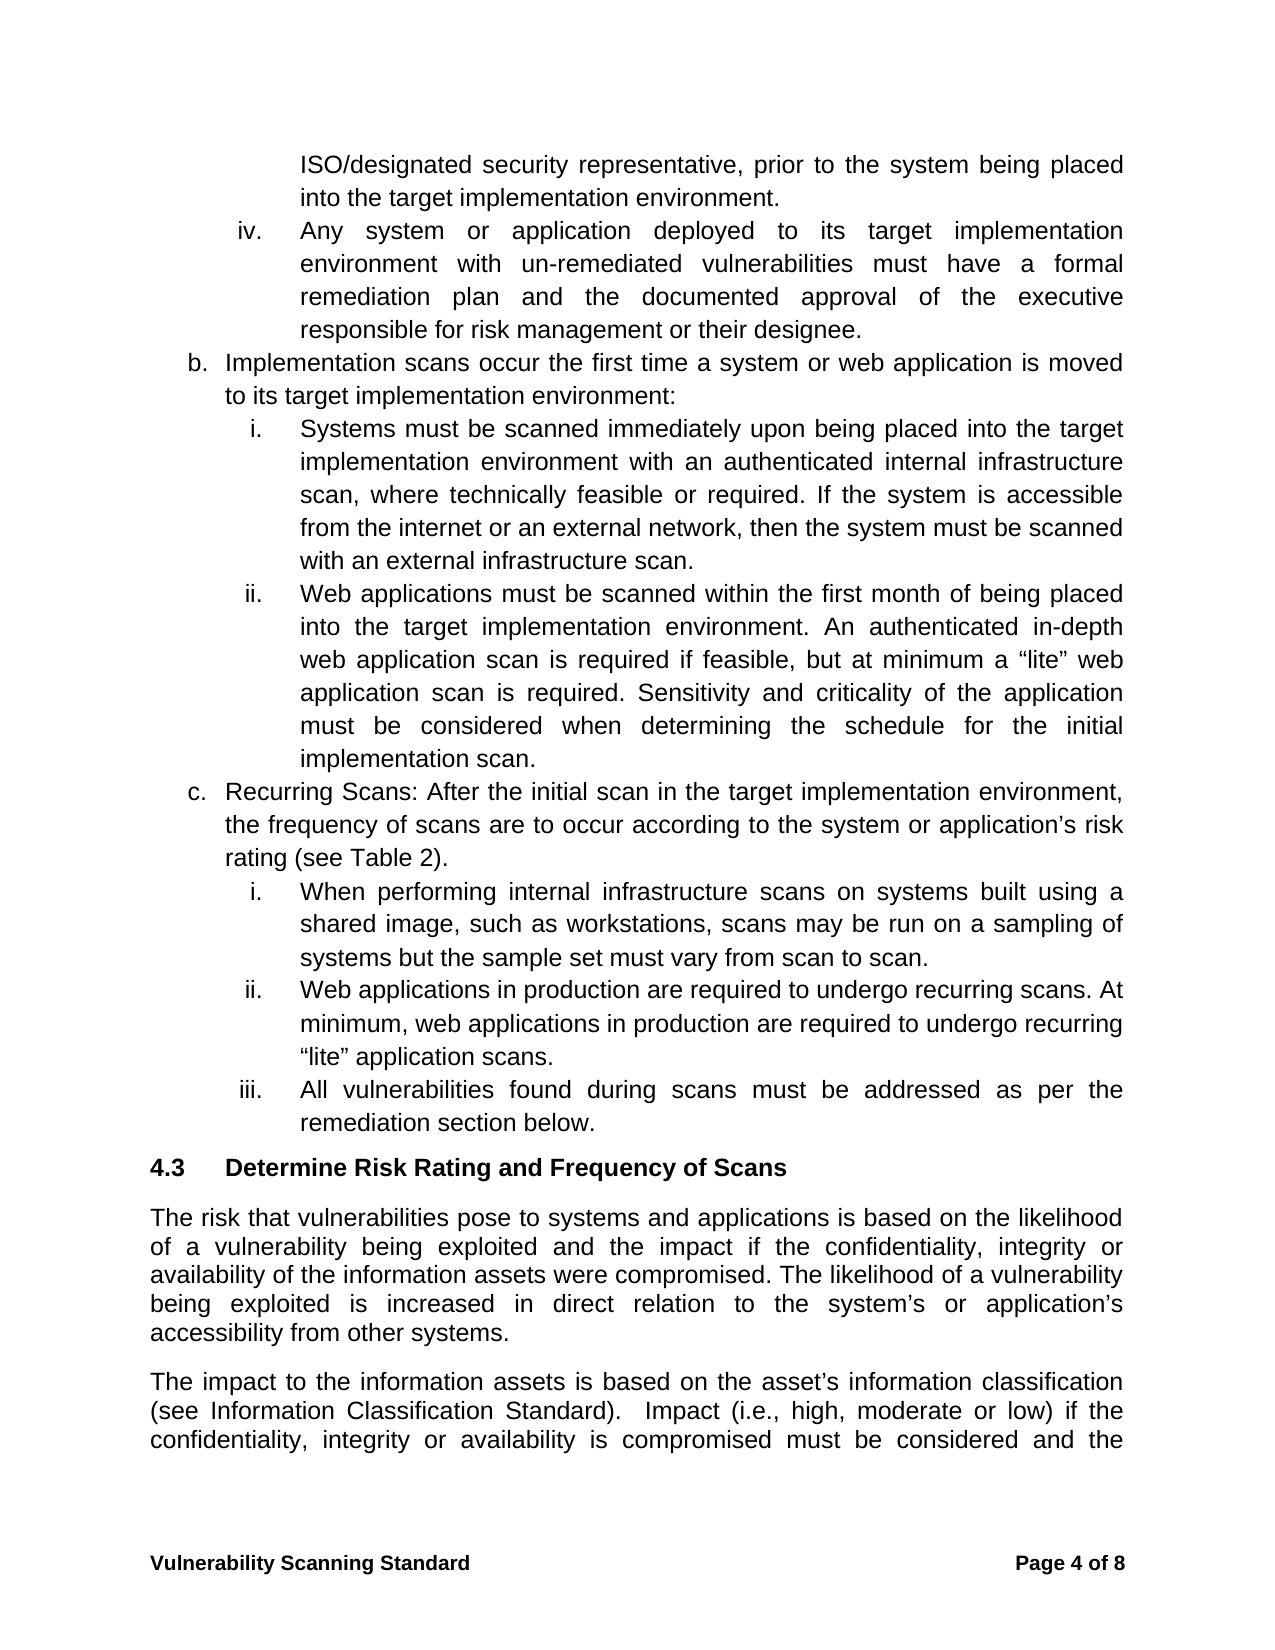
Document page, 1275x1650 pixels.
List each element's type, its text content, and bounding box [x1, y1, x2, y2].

list Implementation scans occur the first time a system or web application is moved to its target implementation environment: [187, 348, 1125, 410]
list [262, 150, 1125, 212]
list Recurring Scans: After the initial scan in the target implementation environment, the frequency of scans are to occur according to the system or application’s risk rating (see Table 2). [187, 777, 1125, 872]
list All vulnerabilities found during scans must be addressed as per the remediation section below. [262, 1074, 1125, 1136]
list Web applications in production are required to undergo recurring scans. At minimum, web applications in production are required to undergo recurring “lite” application scans. [262, 976, 1125, 1070]
list Any system or application deployed to its target implementation environment with un-remediated vulnerabilities must have a formal remediation plan and the documented approval of the executive responsible for risk management or their designee. [262, 216, 1125, 344]
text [150, 1367, 1125, 1453]
list Systems must be scanned immediately upon being placed into the target implementation environment with an authenticated internal infrastructure scan, where technically feasible or required. If the system is accessible from the internet or an external network, then the system must be scanned with an external infrastructure scan. [262, 414, 1125, 575]
list Web applications must be scanned within the first month of being placed into the target implementation environment. An authenticated in-depth web application scan is required if feasible, but at minimum a “lite” web application scan is required. Sensitivity and criticality of the application must be considered when determining the schedule for the initial implementation scan. [262, 579, 1125, 773]
list When performing internal infrastructure scans on systems built using a shared image, such as workstations, scans may be run on a sampling of systems but the sample set must vary from scan to scan. [262, 876, 1125, 971]
text Determine Risk Rating and Frequency of Scans [150, 1153, 1125, 1182]
text The risk that vulnerabilities pose to systems and applications is based on the likelihood of a vulnerability being exploited and the impact if the confidentiality, integrity or availability of the information assets were compromised. The likelihood of a vulnerability being exploited is increased in direct relation to the system’s or application’s accessibility from other systems. [150, 1203, 1125, 1346]
